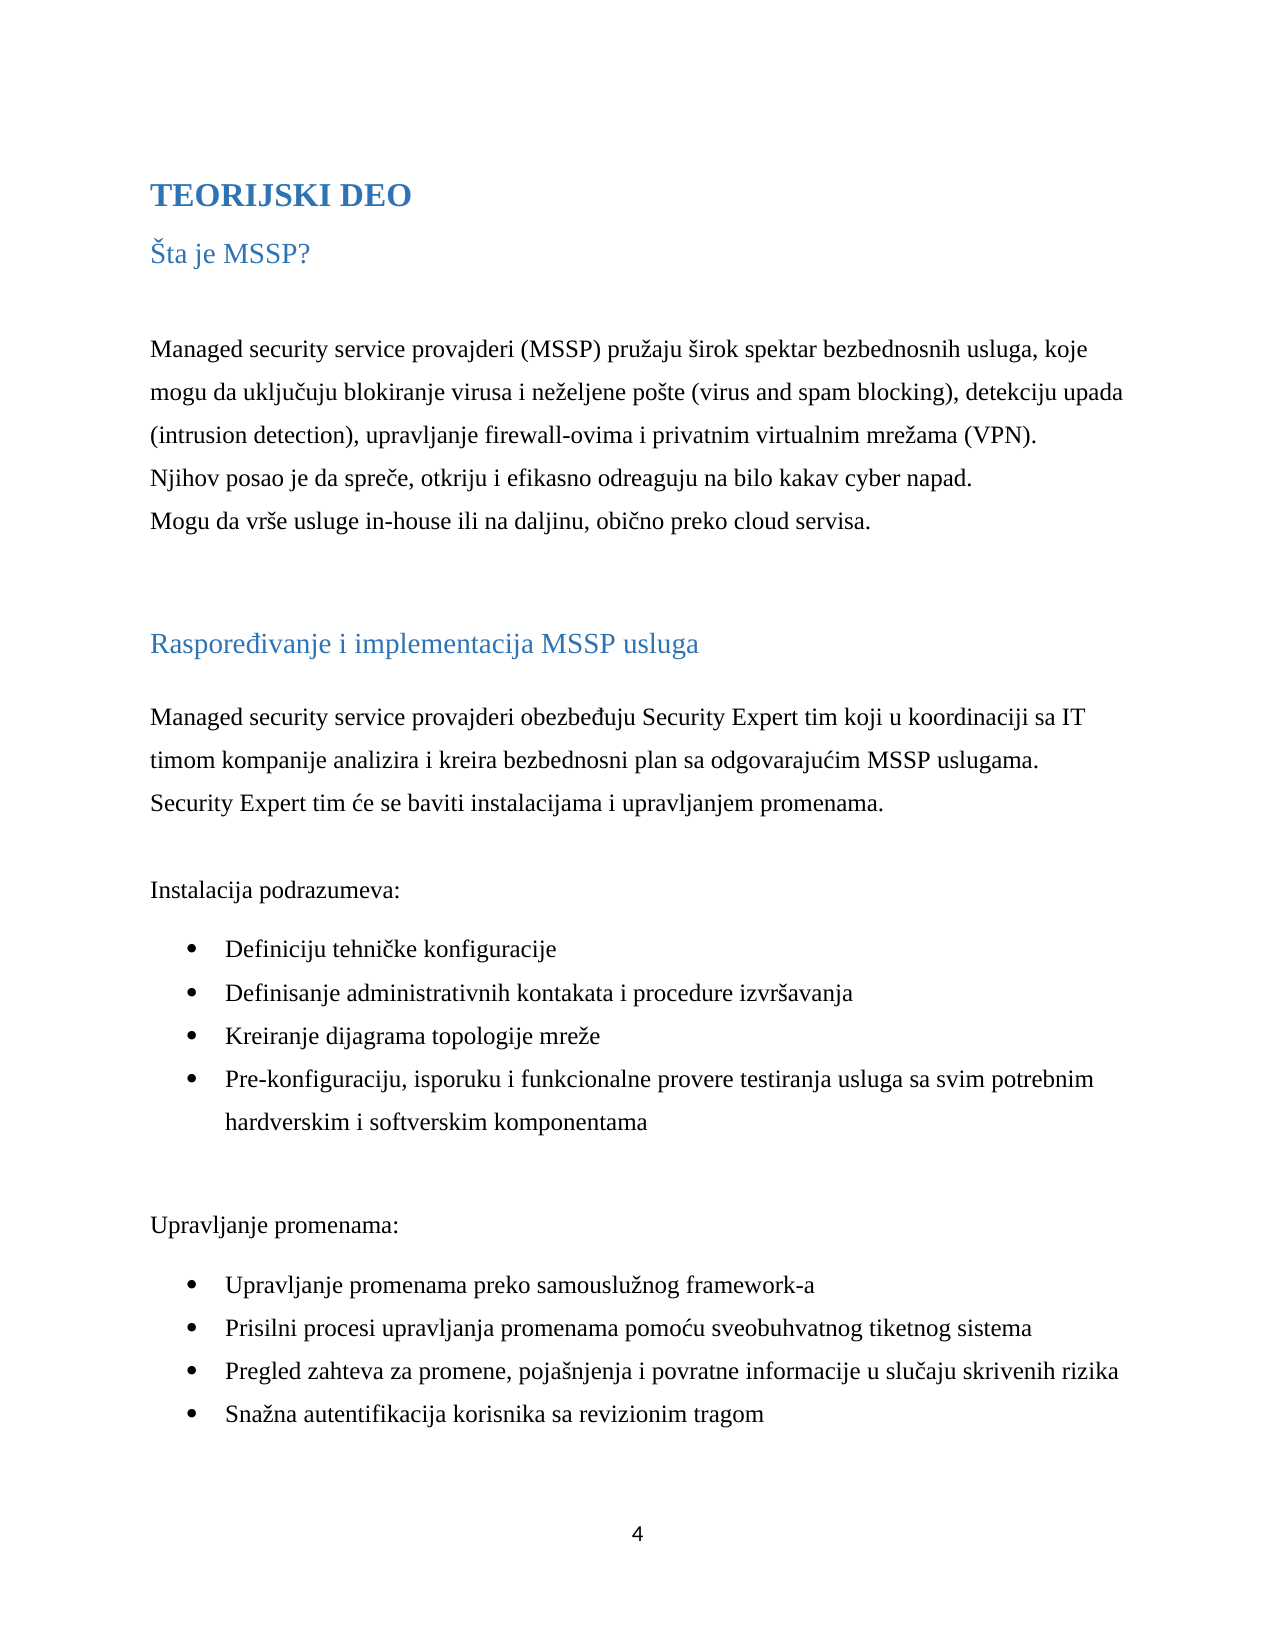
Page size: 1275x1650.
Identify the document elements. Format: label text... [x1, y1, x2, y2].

subtitle TEORIJSKI DEO [150, 175, 1125, 213]
list Definiciju tehničke konfiguracije [187, 934, 1125, 963]
text Upravljanje promenama: [150, 1167, 1125, 1239]
subtitle Šta je MSSP? [150, 237, 1125, 270]
list Prisilni procesi upravljanja promenama pomoću sveobuhvatnog tiketnog sistema [187, 1313, 1125, 1342]
text Managed security service provajderi obezbeđuju Security Expert tim koji u koordinaciji sa IT timom kompanije analizira i kreira bezbednosni plan sa odgovarajućim MSSP uslugama. Security Expert tim će se baviti instalacijama i upravljanjem promenama. Instalacija podrazumeva: [150, 702, 1125, 903]
list Upravljanje promenama preko samouslužnog framework-a [187, 1270, 1125, 1298]
list Pregled zahteva za promene, pojašnjenja i povratne informacije u slučaju skrivenih rizika [187, 1356, 1125, 1385]
list Kreiranje dijagrama topologije mreže [187, 1021, 1125, 1049]
list Pre-konfiguraciju, isporuku i funkcionalne provere testiranja usluga sa svim potrebnim hardverskim i softverskim komponentama [187, 1064, 1125, 1136]
subtitle Raspoređivanje i implementacija MSSP usluga [150, 626, 1125, 699]
list Definisanje administrativnih kontakata i procedure izvršavanja [187, 978, 1125, 1006]
list Snažna autentifikacija korisnika sa revizionim tragom [187, 1399, 1125, 1428]
text Managed security service provajderi (MSSP) pružaju širok spektar bezbednosnih usluga, koje mogu da uključuju blokiranje virusa i neželjene pošte (virus and spam blocking), detekciju upada (intrusion detection), upravljanje firewall-ovima i privatnim virtualnim mrežama (VPN). Njihov posao je da spreče, otkriju i efikasno odreaguju na bilo kakav cyber napad. Mogu da vrše usluge in-house ili na daljinu, obično preko cloud servisa. [150, 334, 1125, 535]
